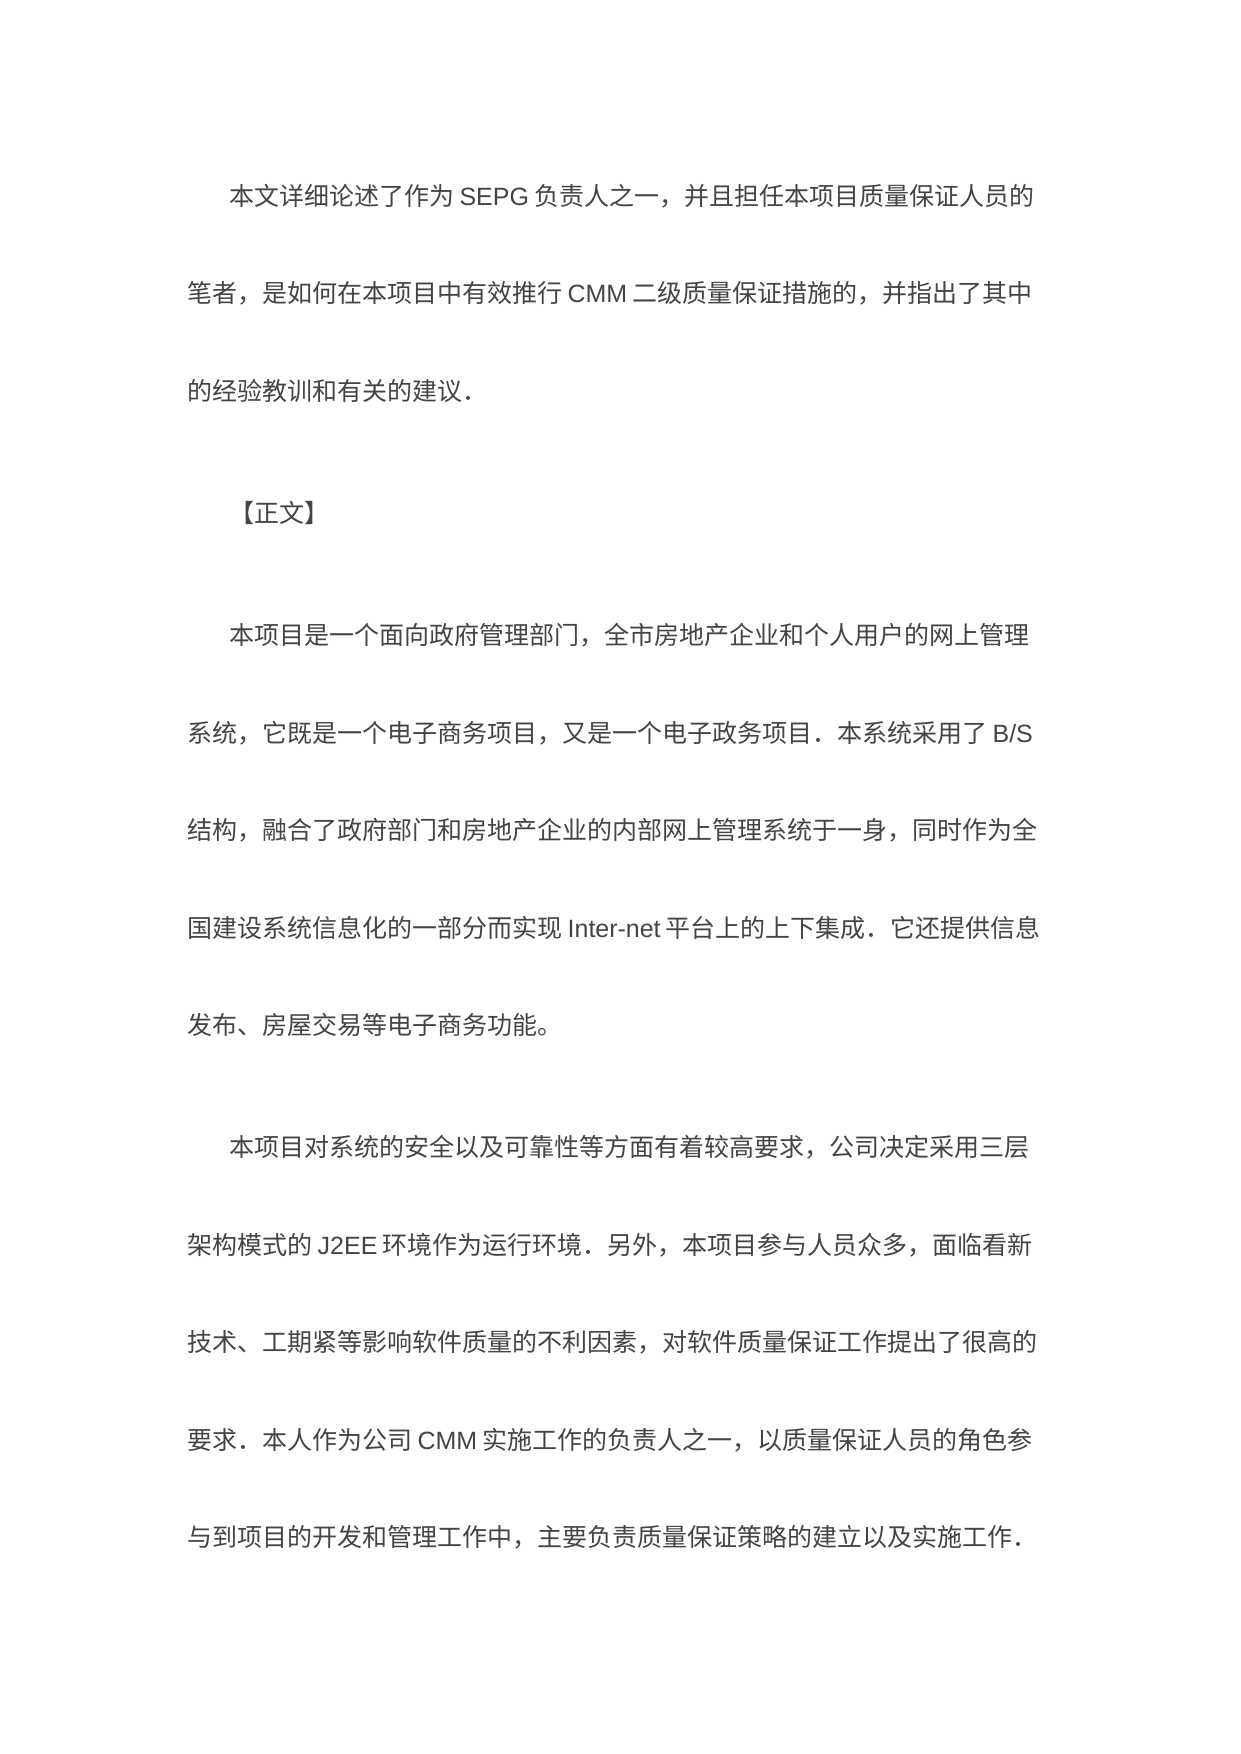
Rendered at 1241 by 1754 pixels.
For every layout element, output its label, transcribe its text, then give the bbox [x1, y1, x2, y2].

text 【正文】 [187, 479, 1053, 544]
text 本文详细论述了作为SEPG负责人之一，并且担任本项目质量保证人员的笔者，是如何在本项目中有效推行CMM二级质量保证措施的，并指出了其中的经验教训和有关的建议． [187, 162, 1053, 422]
text 本项目对系统的安全以及可靠性等方面有着较高要求，公司决定采用三层架构模式的J2EE环境作为运行环境．另外，本项目参与人员众多，面临看新技术、工期紧等影响软件质量的不利因素，对软件质量保证工作提出了很高的要求．本人作为公司CMM实施工作的负责人之一，以质量保证人员的角色参与到项目的开发和管理工作中，主要负责质量保证策略的建立以及实施工作． [187, 1113, 1053, 1568]
text 本项目是一个面向政府管理部门，全市房地产企业和个人用户的网上管理系统，它既是一个电子商务项目，又是一个电子政务项目．本系统采用了B/S结构，融合了政府部门和房地产企业的内部网上管理系统于一身，同时作为全国建设系统信息化的一部分而实现Inter-net平台上的上下集成．它还提供信息发布、房屋交易等电子商务功能。 [187, 601, 1053, 1056]
